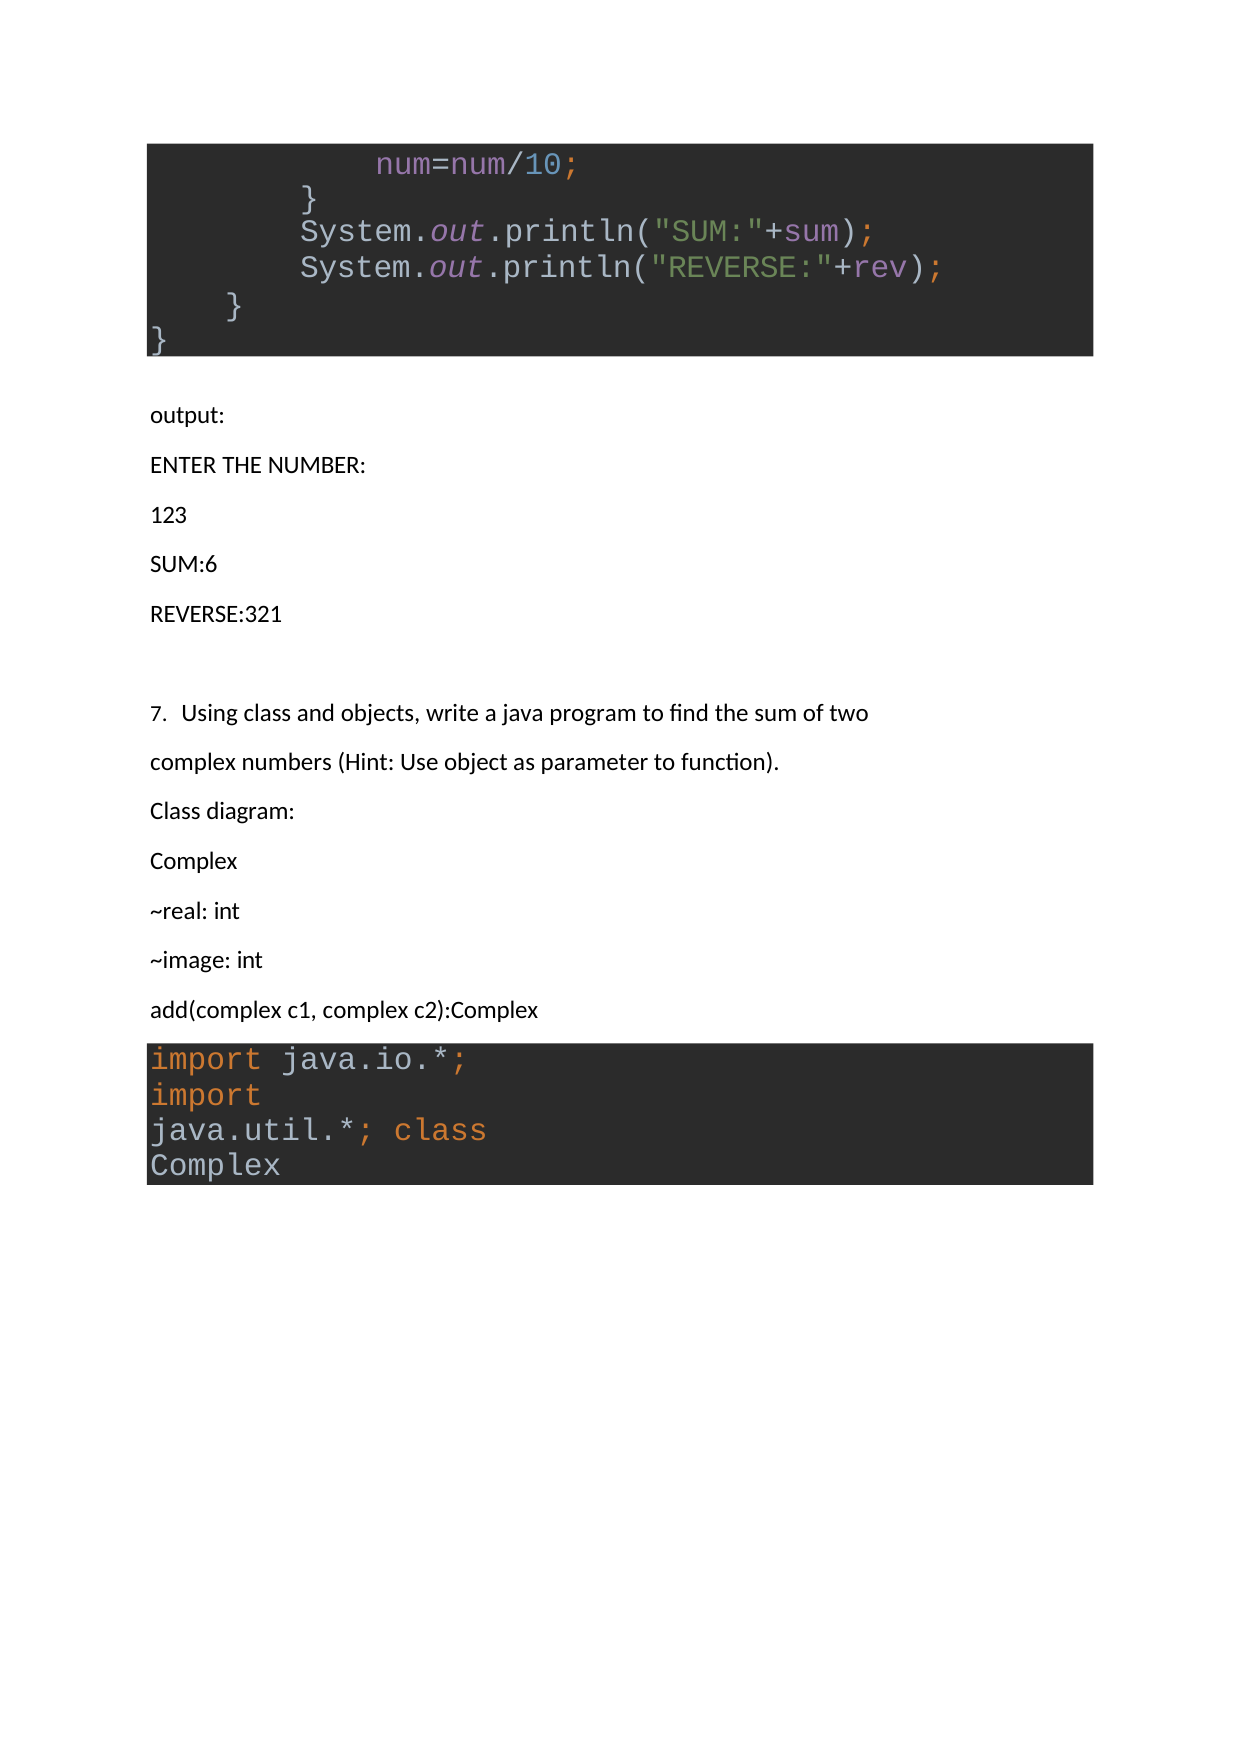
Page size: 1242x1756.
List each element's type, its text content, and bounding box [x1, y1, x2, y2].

text add(complex c1, complex c2):Complex [150, 994, 1106, 1024]
text ENTER THE NUMBER: [150, 449, 1106, 480]
text output: [150, 400, 1106, 430]
text Complex [150, 845, 1106, 876]
text 123 [150, 499, 1106, 529]
text ~real: int [150, 895, 1106, 926]
text ~image: int [150, 944, 1106, 975]
text Class diagram: [150, 795, 1106, 826]
list Using class and objects, write a java program to find the sum of two complex numbers (Hint: Use object as parameter to function). [150, 697, 954, 776]
text SUM:6 REVERSE:321 [150, 548, 284, 629]
